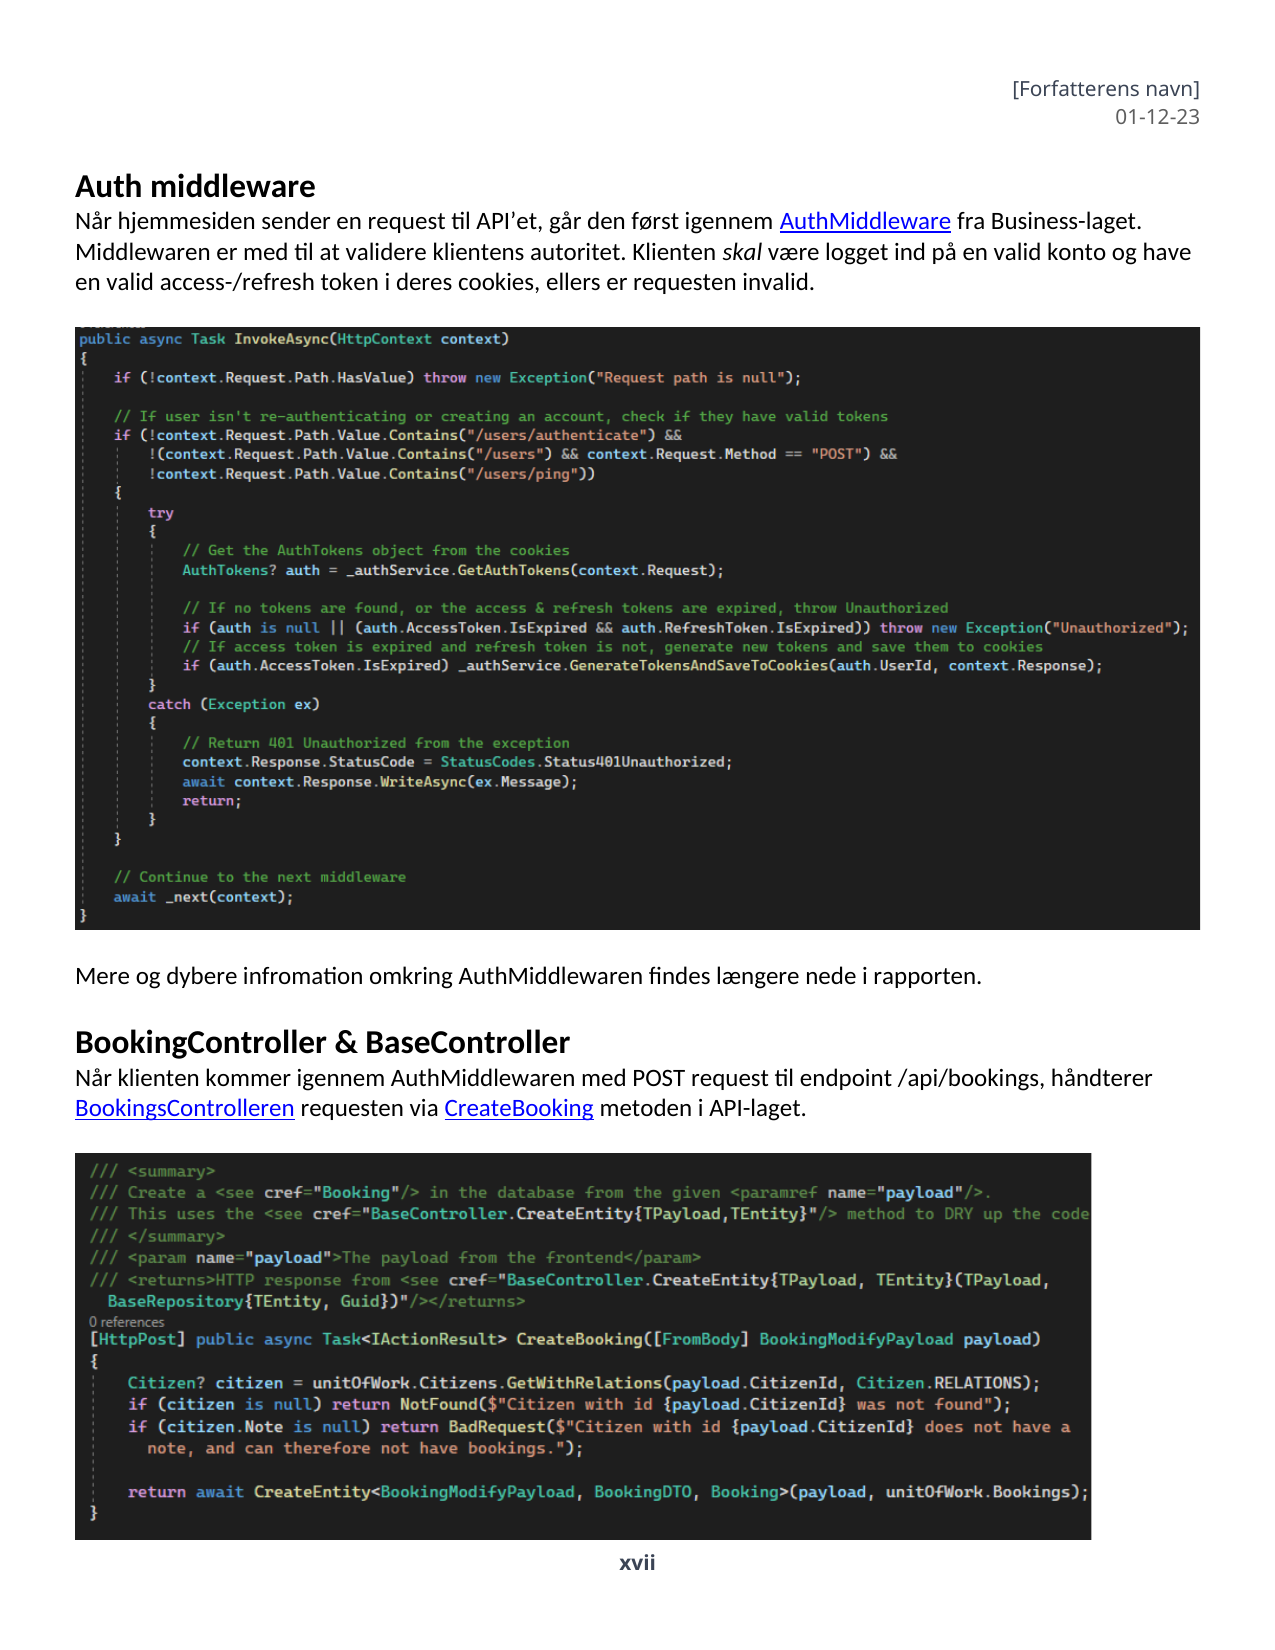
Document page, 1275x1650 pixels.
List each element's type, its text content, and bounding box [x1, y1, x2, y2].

picture [75, 327, 1200, 930]
text BookingController & BaseController [75, 1021, 1200, 1062]
text Når hjemmesiden sender en request til API’et, går den først igennem AuthMiddleware fra Business-laget. Middlewaren er med til at validere klientens autoritet. Klienten skal være logget ind på en valid konto og have en valid access-/refresh token i deres cookies, ellers er requesten invalid. [75, 206, 1200, 297]
text Mere og dybere infromation omkring AuthMiddlewaren findes længere nede i rapporten. [75, 960, 1200, 991]
text Auth middleware [75, 165, 1200, 206]
text Når klienten kommer igennem AuthMiddlewaren med POST request til endpoint /api/bookings, håndterer BookingsControlleren requesten via CreateBooking metoden i API-laget. [75, 1062, 1200, 1123]
picture [75, 1153, 1092, 1540]
